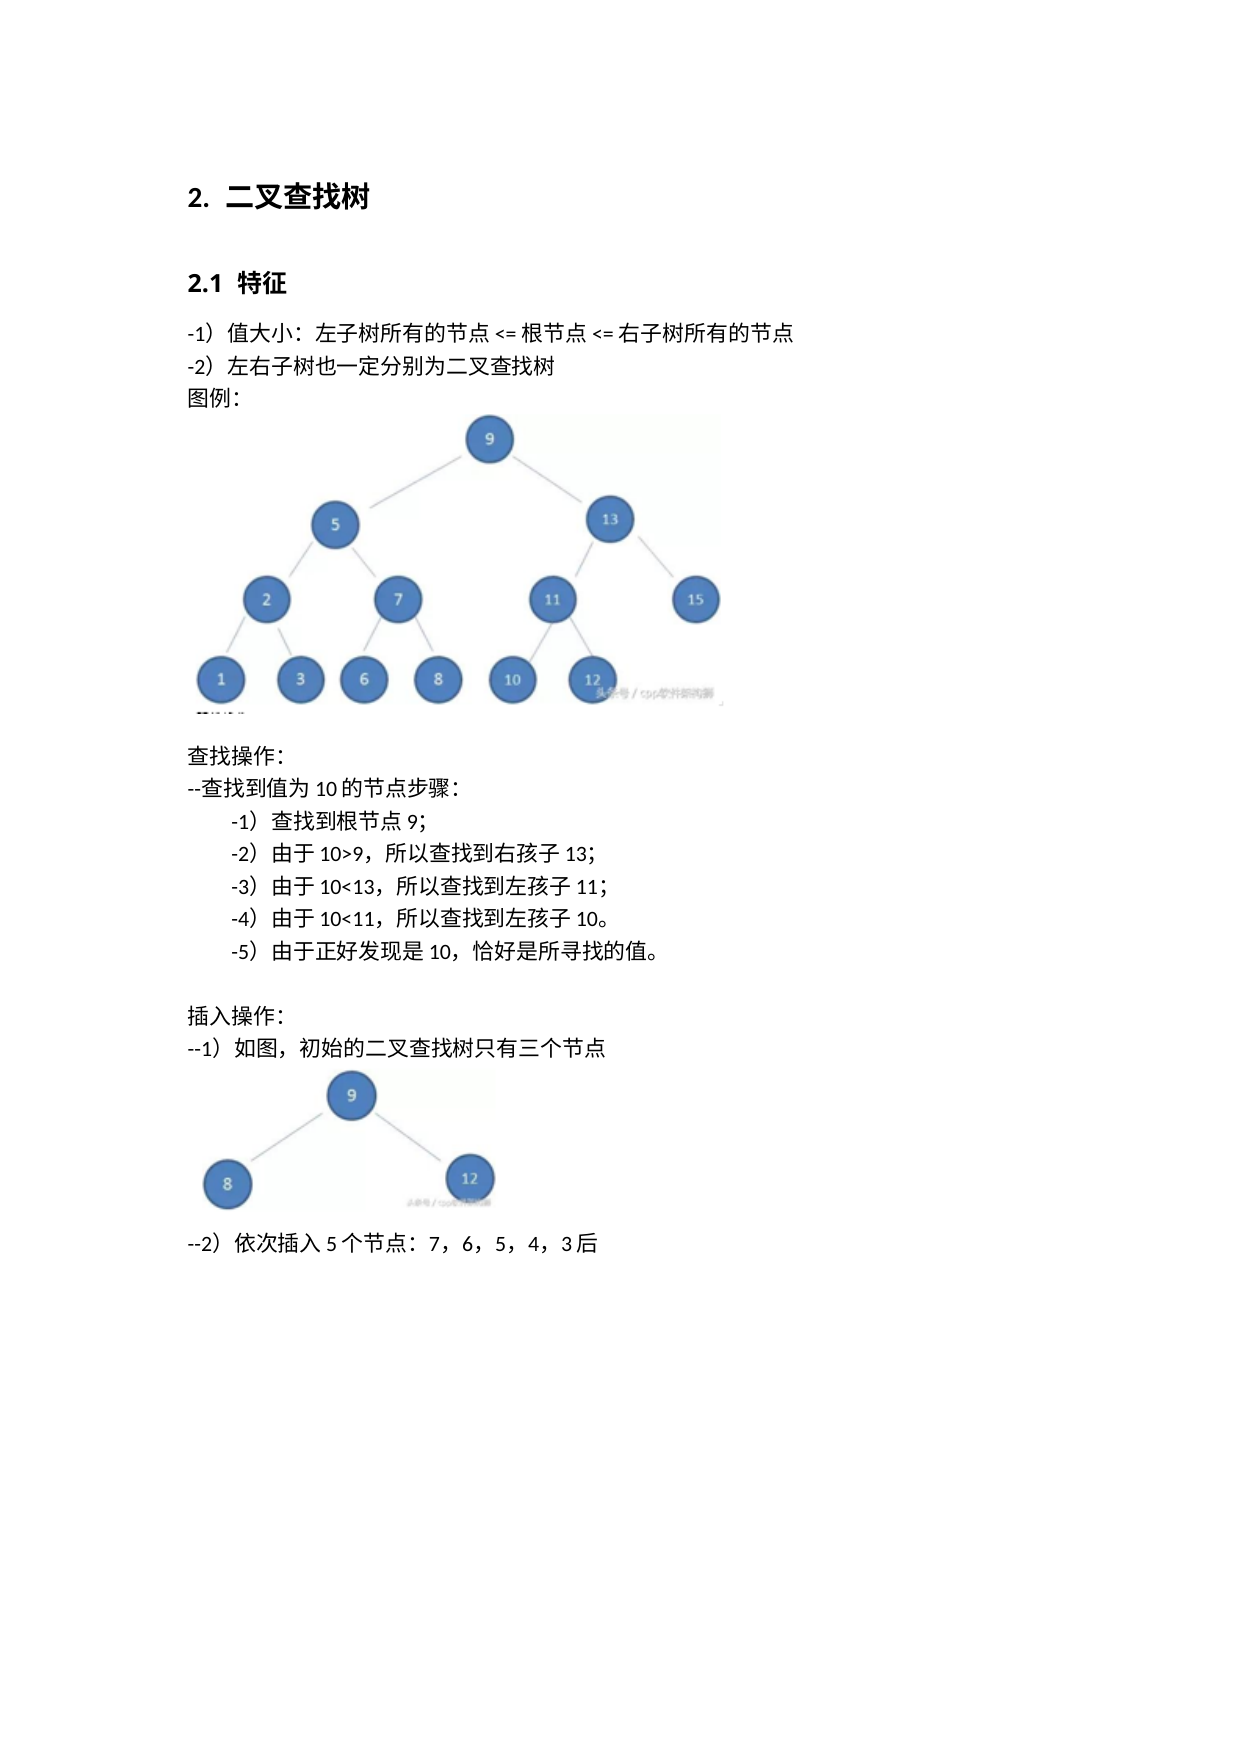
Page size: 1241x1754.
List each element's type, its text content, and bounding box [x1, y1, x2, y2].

text -2）左右子树也一定分别为二叉查找树 [187, 348, 1053, 381]
text 插入操作： [187, 998, 1053, 1031]
text --1）如图，初始的二叉查找树只有三个节点 [187, 1031, 1053, 1063]
text -1）查找到根节点9； [187, 803, 1053, 836]
text -2）由于10>9，所以查找到右孩子13； [187, 836, 1053, 868]
text 图例： [187, 381, 1053, 413]
picture [187, 1063, 513, 1219]
text --2）依次插入5个节点：7，6，5，4，3后 [187, 1226, 1053, 1258]
subtitle 二叉查找树 [187, 162, 1053, 227]
text -3）由于10<13，所以查找到左孩子11； [187, 868, 1053, 901]
text -5）由于正好发现是10，恰好是所寻找的值。 [187, 933, 1053, 966]
text -1）值大小：左子树所有的节点 <= 根节点 <= 右子树所有的节点 [187, 316, 1053, 348]
text 查找操作： [187, 738, 1053, 771]
text -4）由于10<11，所以查找到左孩子10。 [187, 901, 1053, 933]
subtitle 特征 [187, 249, 1053, 314]
picture [187, 413, 724, 714]
text --查找到值为10的节点步骤： [187, 771, 1053, 803]
